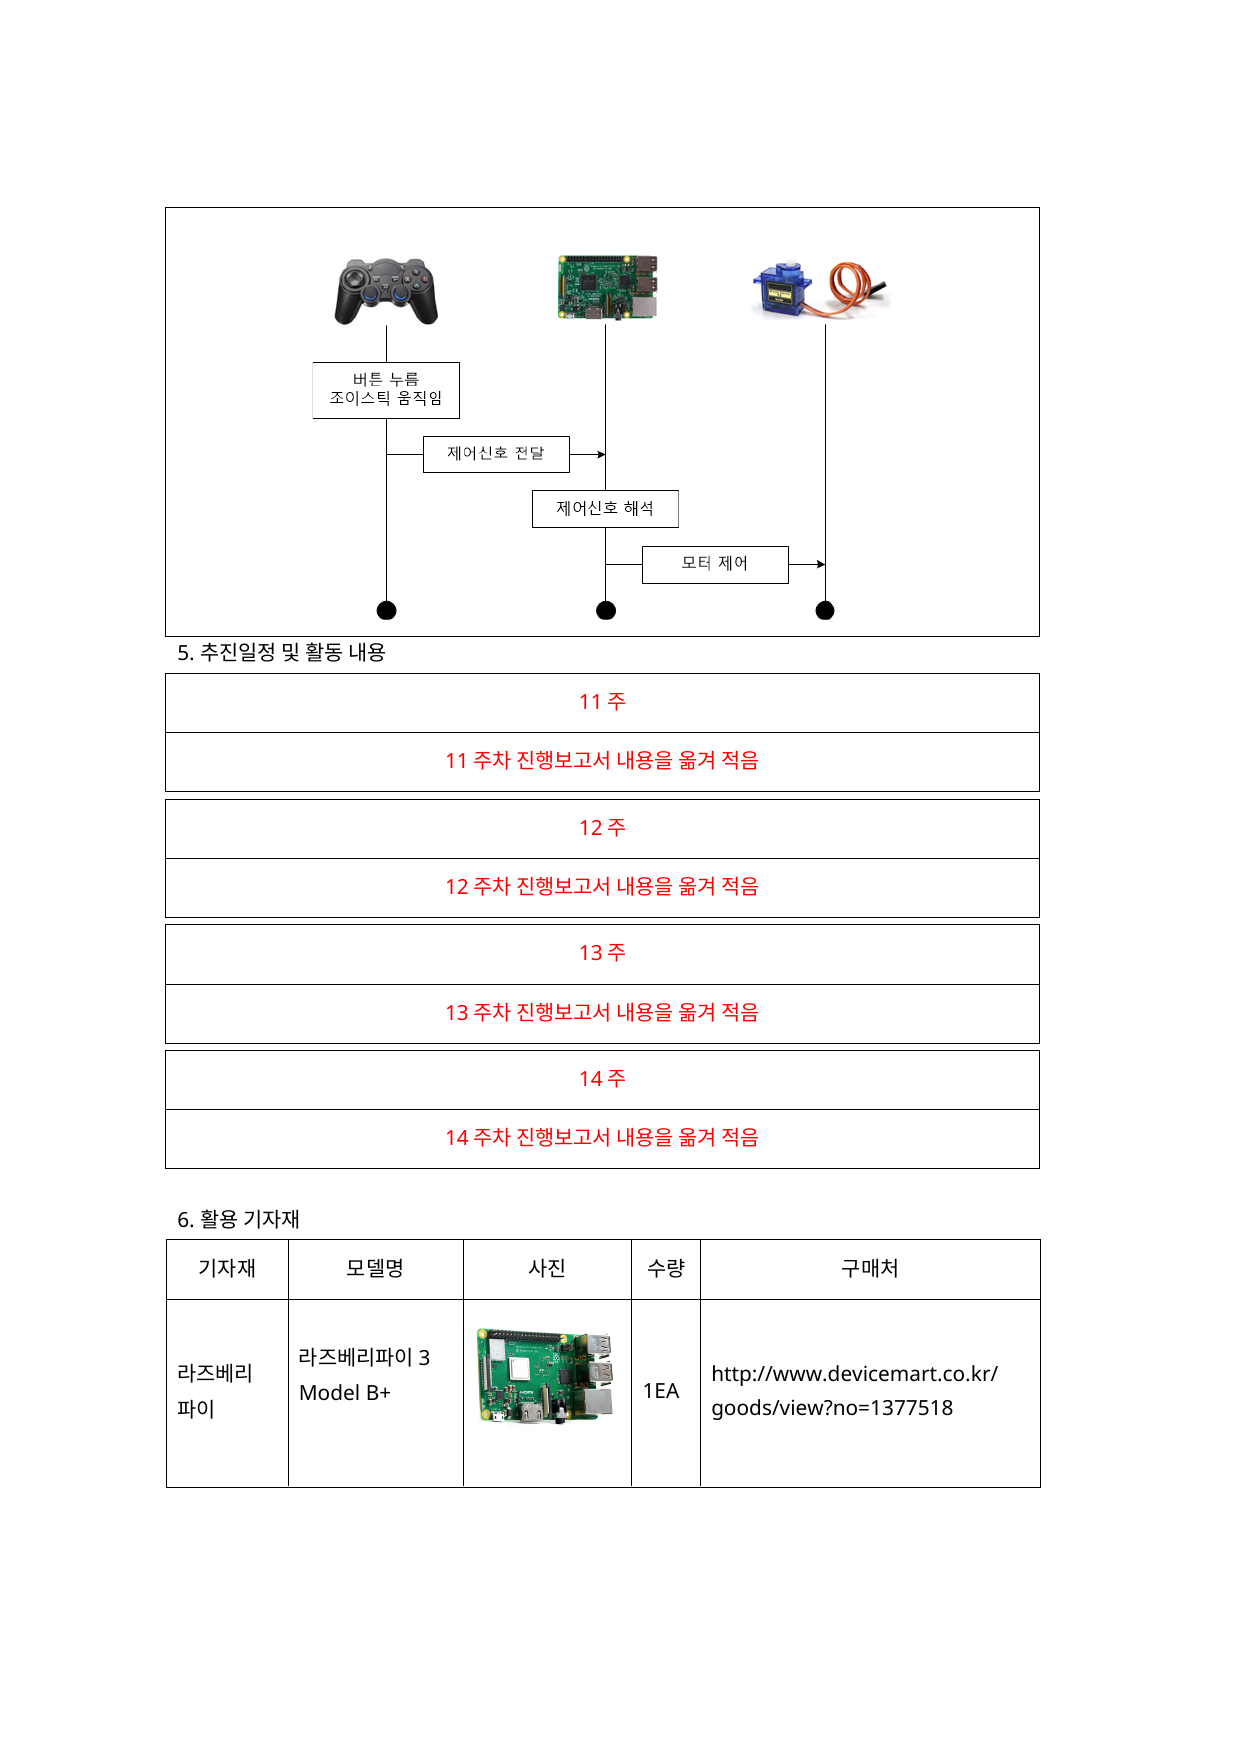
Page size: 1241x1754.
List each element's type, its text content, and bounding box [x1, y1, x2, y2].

table_header 수량 [632, 1240, 700, 1299]
table_header 13주 [166, 925, 1039, 983]
table_header 기자재 [167, 1240, 288, 1299]
table_cell [464, 1300, 631, 1486]
text 6. 활용 기자재 [177, 1203, 1063, 1233]
table_header 구매처 [701, 1240, 1040, 1299]
table_cell http://www.devicemart.co.kr/goods/view?no=1377518 [701, 1300, 1040, 1486]
table_header 12주 [166, 800, 1039, 858]
text 5. 추진일정 및 활동 내용 [177, 636, 1063, 667]
table_header 14주 [166, 1051, 1039, 1109]
picture [473, 1302, 616, 1445]
table_cell 라즈베리 파이 [167, 1300, 288, 1486]
table_cell 라즈베리파이 3 Model B+ [289, 1300, 463, 1486]
picture [312, 253, 892, 620]
table_cell 1EA [632, 1300, 700, 1486]
table_cell 11주차 진행보고서 내용을 옮겨 적음 [166, 733, 1039, 791]
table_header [166, 208, 1039, 636]
table_header 사진 [464, 1240, 631, 1299]
table_header 모델명 [289, 1240, 463, 1299]
table_header 11주 [166, 674, 1039, 732]
table_cell 14주차 진행보고서 내용을 옮겨 적음 [166, 1110, 1039, 1168]
table_cell 12주차 진행보고서 내용을 옮겨 적음 [166, 859, 1039, 917]
table_cell 13주차 진행보고서 내용을 옮겨 적음 [166, 985, 1039, 1043]
